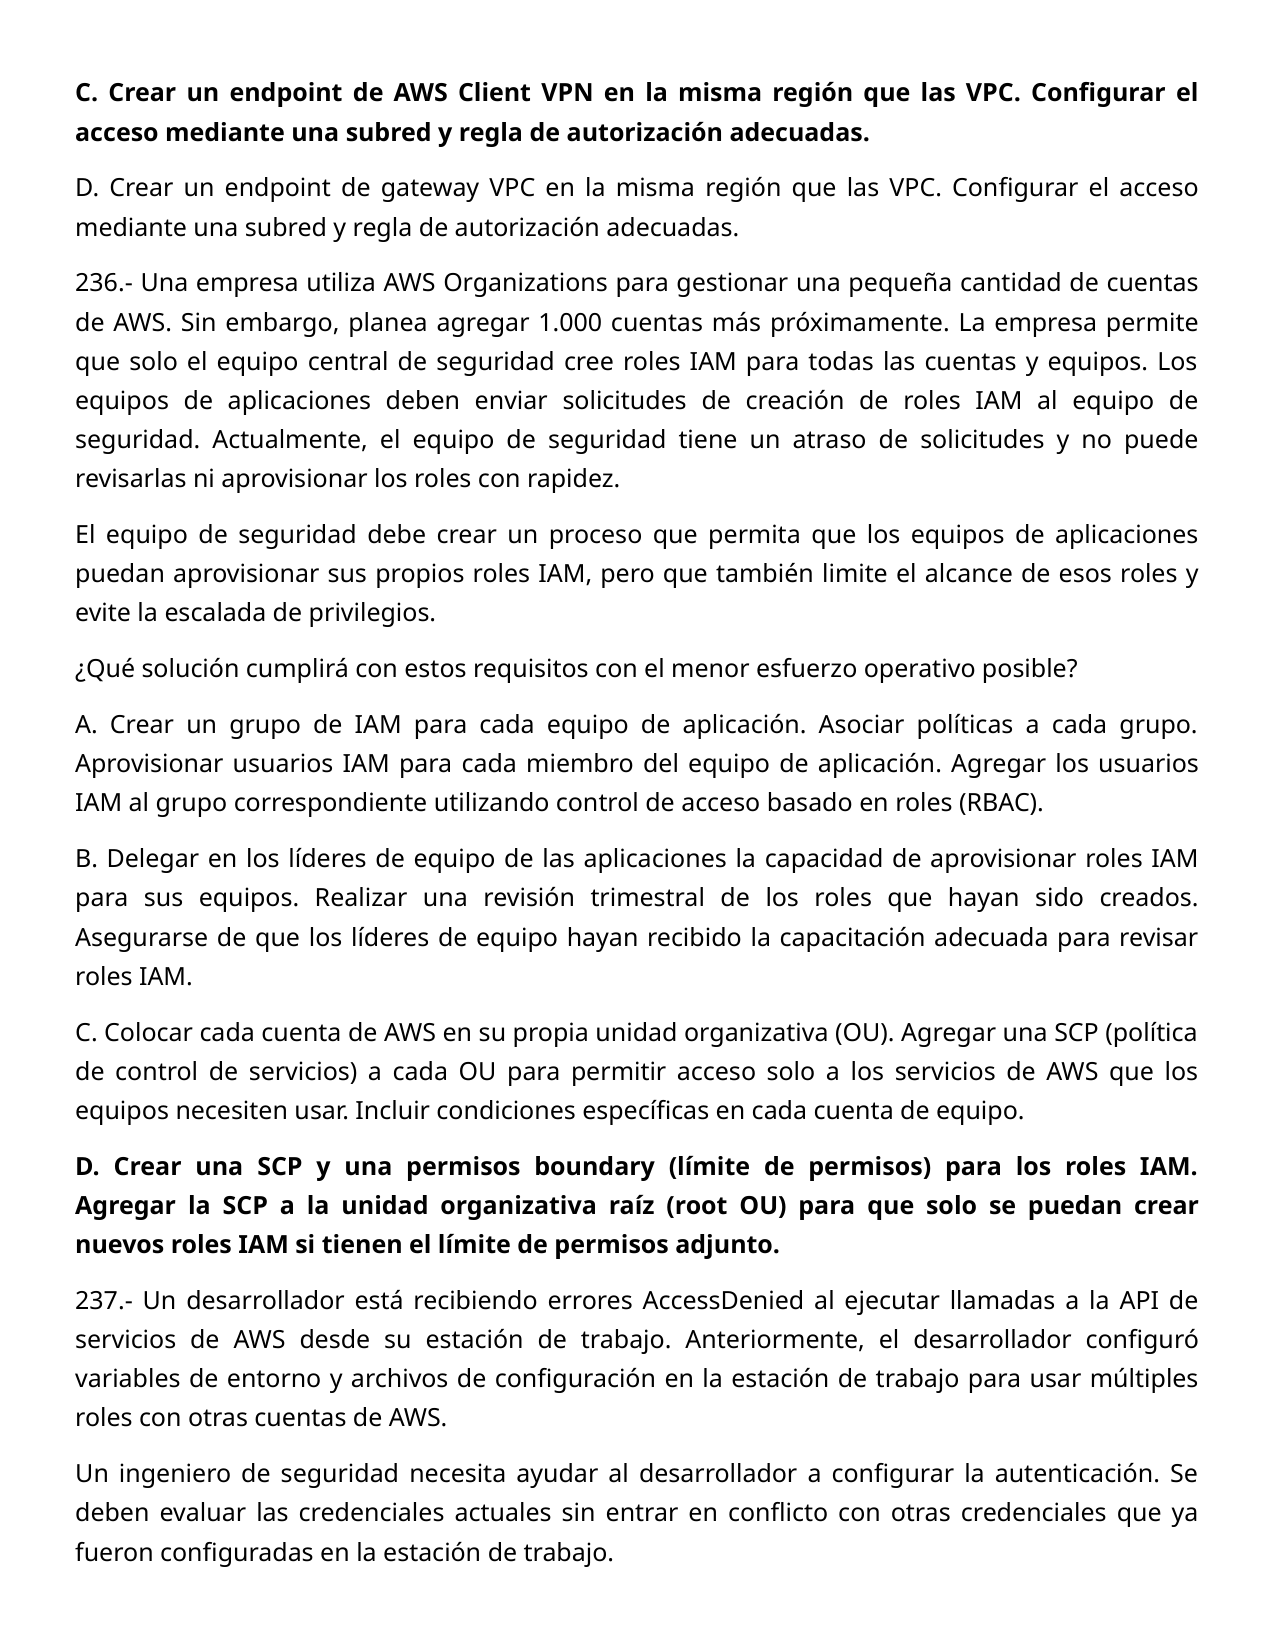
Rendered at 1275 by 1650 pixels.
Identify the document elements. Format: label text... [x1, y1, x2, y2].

text D. Crear un endpoint de gateway VPC en la misma región que las VPC. Configurar el acceso mediante una subred y regla de autorización adecuadas. [75, 170, 1200, 243]
text A. Crear un grupo de IAM para cada equipo de aplicación. Asociar políticas a cada grupo. Aprovisionar usuarios IAM para cada miembro del equipo de aplicación. Agregar los usuarios IAM al grupo correspondiente utilizando control de acceso basado en roles (RBAC). [75, 707, 1200, 819]
text 237.- Un desarrollador está recibiendo errores AccessDenied al ejecutar llamadas a la API de servicios de AWS desde su estación de trabajo. Anteriormente, el desarrollador configuró variables de entorno y archivos de configuración en la estación de trabajo para usar múltiples roles con otras cuentas de AWS. [75, 1282, 1200, 1434]
text El equipo de seguridad debe crear un proceso que permita que los equipos de aplicaciones puedan aprovisionar sus propios roles IAM, pero que también limite el alcance de esos roles y evite la escalada de privilegios. [75, 517, 1200, 629]
text Un ingeniero de seguridad necesita ayudar al desarrollador a configurar la autenticación. Se deben evaluar las credenciales actuales sin entrar en conflicto con otras credenciales que ya fueron configuradas en la estación de trabajo. [75, 1456, 1200, 1568]
text ¿Qué solución cumplirá con estos requisitos con el menor esfuerzo operativo posible? [75, 651, 1200, 685]
text 236.- Una empresa utiliza AWS Organizations para gestionar una pequeña cantidad de cuentas de AWS. Sin embargo, planea agregar 1.000 cuentas más próximamente. La empresa permite que solo el equipo central de seguridad cree roles IAM para todas las cuentas y equipos. Los equipos de aplicaciones deben enviar solicitudes de creación de roles IAM al equipo de seguridad. Actualmente, el equipo de seguridad tiene un atraso de solicitudes y no puede revisarlas ni aprovisionar los roles con rapidez. [75, 265, 1200, 495]
text C. Colocar cada cuenta de AWS en su propia unidad organizativa (OU). Agregar una SCP (política de control de servicios) a cada OU para permitir acceso solo a los servicios de AWS que los equipos necesiten usar. Incluir condiciones específicas en cada cuenta de equipo. [75, 1014, 1200, 1127]
text C. Crear un endpoint de AWS Client VPN en la misma región que las VPC. Configurar el acceso mediante una subred y regla de autorización adecuadas. [75, 75, 1200, 148]
text D. Crear una SCP y una permisos boundary (límite de permisos) para los roles IAM. Agregar la SCP a la unidad organizativa raíz (root OU) para que solo se puedan crear nuevos roles IAM si tienen el límite de permisos adjunto. [75, 1148, 1200, 1261]
text B. Delegar en los líderes de equipo de las aplicaciones la capacidad de aprovisionar roles IAM para sus equipos. Realizar una revisión trimestral de los roles que hayan sido creados. Asegurarse de que los líderes de equipo hayan recibido la capacitación adecuada para revisar roles IAM. [75, 841, 1200, 992]
